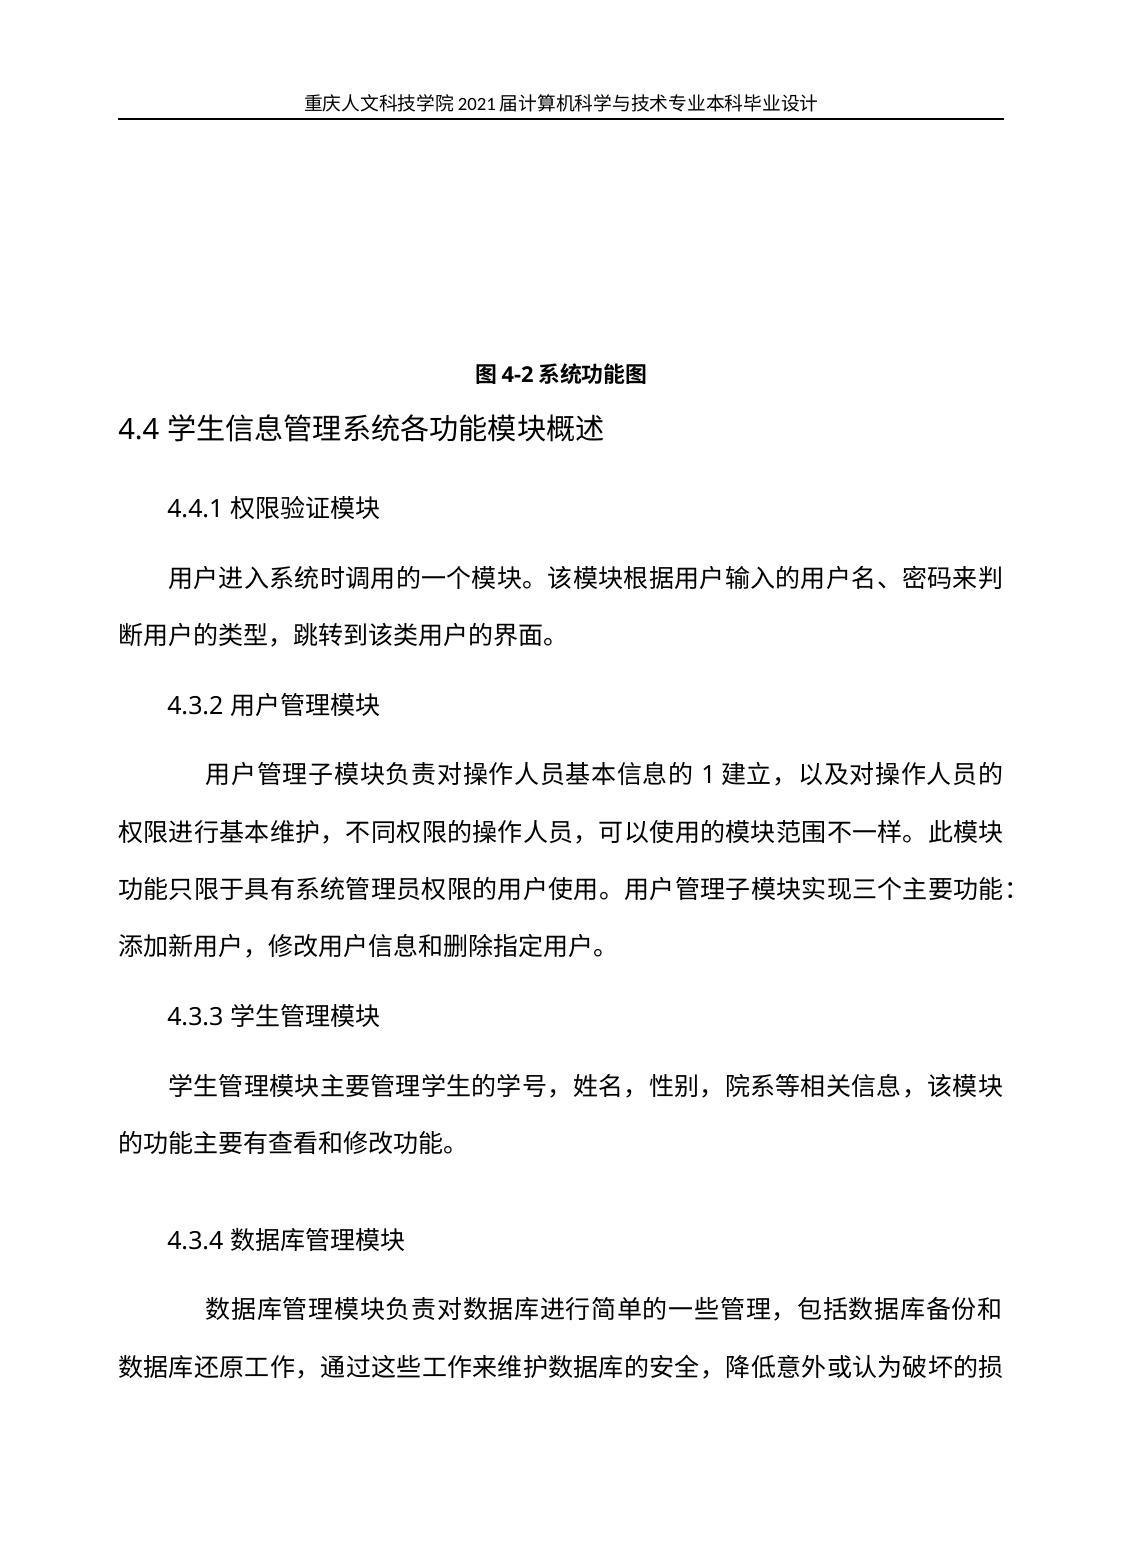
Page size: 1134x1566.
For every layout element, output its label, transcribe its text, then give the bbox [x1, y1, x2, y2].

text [118, 1273, 1004, 1388]
text 用户进入系统时调用的一个模块。该模块根据用户输入的用户名、密码来判断用户的类型，跳转到该类用户的界面。 [118, 541, 1004, 656]
subtitle 4.4.1 权限验证模块 [118, 471, 1004, 529]
subtitle 4.3.4 数据库管理模块 [118, 1203, 1004, 1261]
text 图4-2系统功能图 [118, 336, 1004, 393]
text 用户管理子模块负责对操作人员基本信息的1建立，以及对操作人员的权限进行基本维护，不同权限的操作人员，可以使用的模块范围不一样。此模块功能只限于具有系统管理员权限的用户使用。用户管理子模块实现三个主要功能：添加新用户，修改用户信息和删除指定用户。 [118, 738, 1004, 967]
subtitle 4.3.3 学生管理模块 [118, 980, 1004, 1037]
text 学生管理模块主要管理学生的学号，姓名，性别，院系等相关信息，该模块的功能主要有查看和修改功能。 [118, 1049, 1004, 1164]
subtitle 4.3.2 用户管理模块 [118, 668, 1004, 726]
subtitle 4.4 学生信息管理系统各功能模块概述 [118, 406, 1004, 448]
